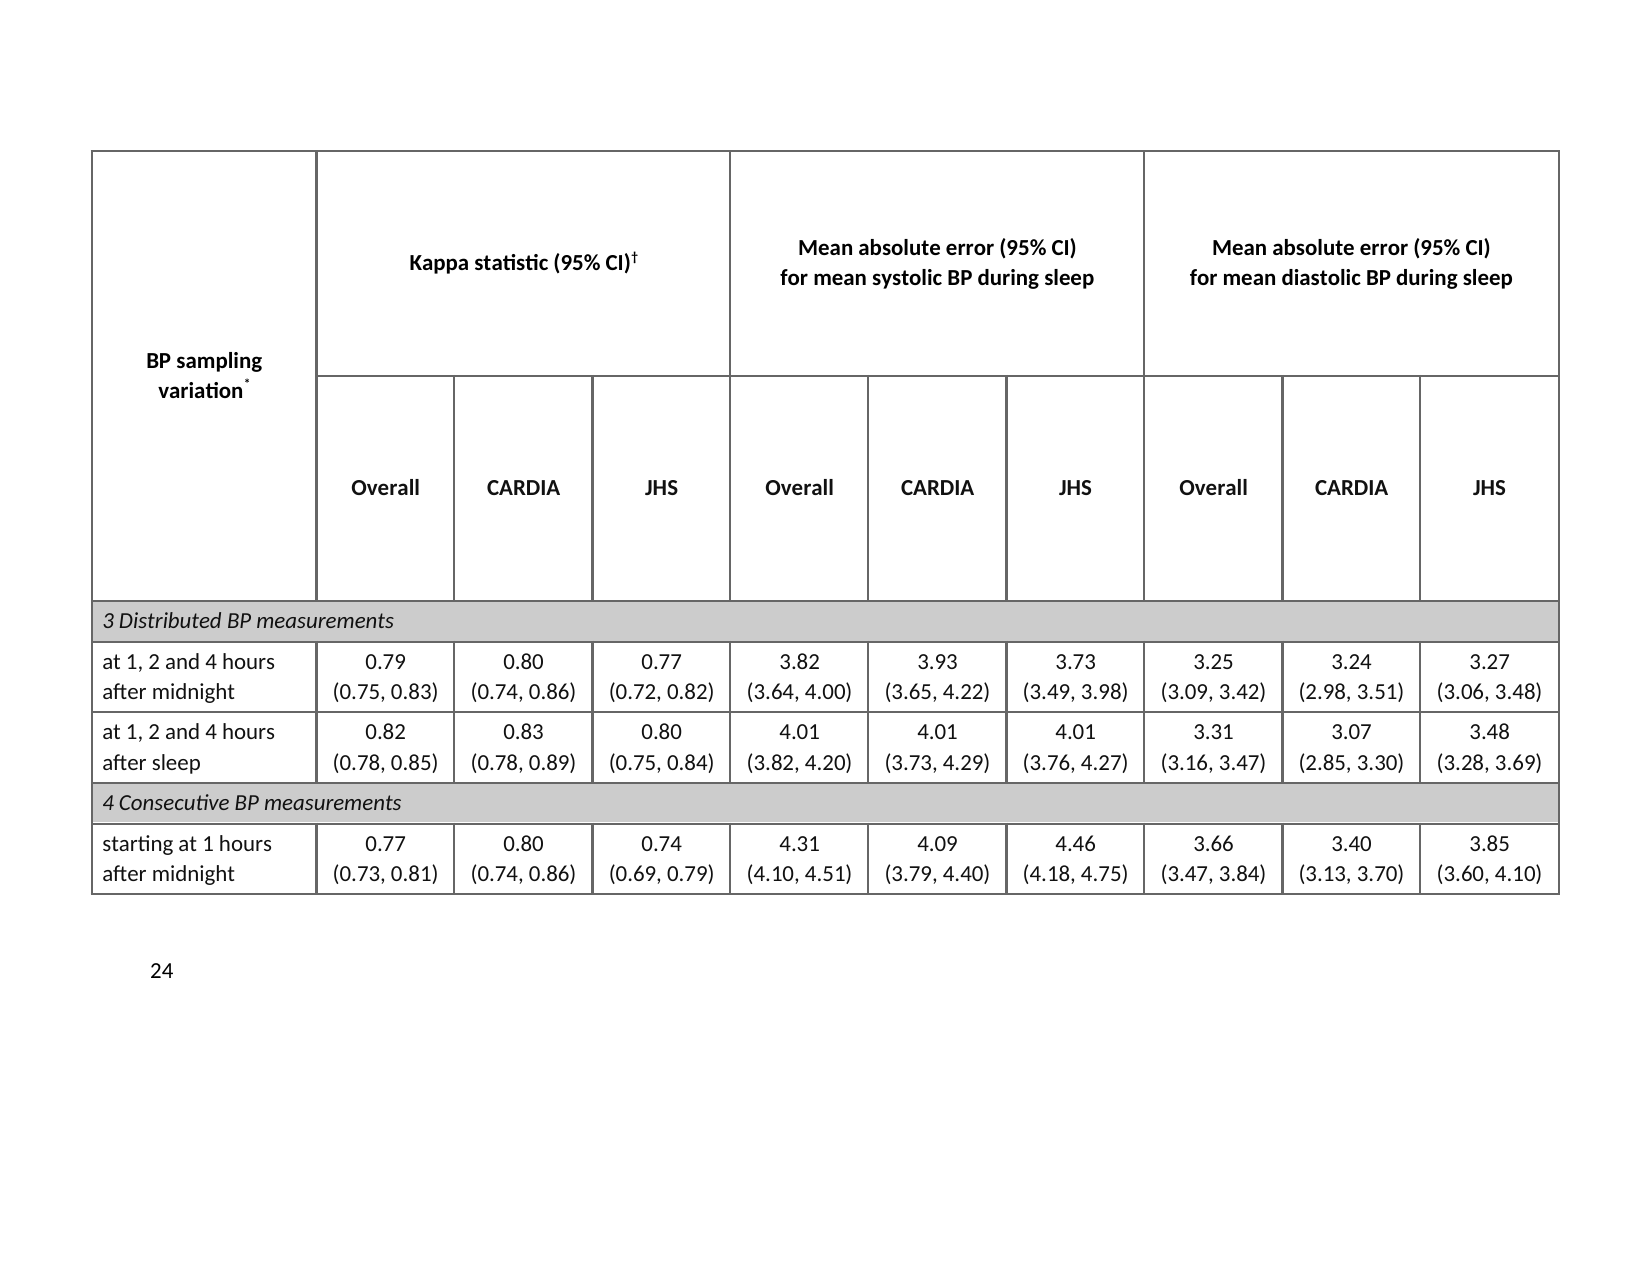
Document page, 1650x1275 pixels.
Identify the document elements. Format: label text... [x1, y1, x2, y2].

table_cell 3.93 (3.65, 4.22) [869, 643, 1005, 711]
table_cell at 1, 2 and 4 hours after sleep [93, 713, 315, 782]
table_cell 4.01 (3.73, 4.29) [869, 713, 1005, 782]
table_header Kappa statistic (95% CI)† [318, 152, 729, 375]
table_cell 0.83 (0.78, 0.89) [455, 713, 591, 782]
table_cell CARDIA [869, 377, 1005, 600]
table_cell 0.77 (0.73, 0.81) [318, 825, 453, 893]
table_cell 0.80 (0.75, 0.84) [594, 713, 729, 782]
table_cell 0.80 (0.74, 0.86) [455, 825, 591, 893]
table_cell 4 Consecutive BP measurements [93, 784, 1558, 822]
table_cell 3.85 (3.60, 4.10) [1421, 825, 1558, 893]
table_cell 3.07 (2.85, 3.30) [1284, 713, 1419, 782]
table_cell 4.01 (3.82, 4.20) [731, 713, 867, 782]
table_cell Overall [731, 377, 867, 600]
table_cell 0.77 (0.72, 0.82) [594, 643, 729, 711]
table_cell JHS [1421, 377, 1558, 600]
table_cell 3.66 (3.47, 3.84) [1145, 825, 1281, 893]
table_header BP sampling variation* [93, 152, 315, 600]
table_cell starting at 1 hours after midnight [93, 825, 315, 893]
table_cell 0.74 (0.69, 0.79) [594, 825, 729, 893]
table_cell 4.31 (4.10, 4.51) [731, 825, 867, 893]
table_cell 3.82 (3.64, 4.00) [731, 643, 867, 711]
table_cell 3.27 (3.06, 3.48) [1421, 643, 1558, 711]
table_cell 3.25 (3.09, 3.42) [1145, 643, 1281, 711]
table_cell 4.09 (3.79, 4.40) [869, 825, 1005, 893]
table_cell 0.79 (0.75, 0.83) [318, 643, 453, 711]
table_cell 0.82 (0.78, 0.85) [318, 713, 453, 782]
table_cell 0.80 (0.74, 0.86) [455, 643, 591, 711]
table_cell Overall [318, 377, 453, 600]
table_cell Overall [1145, 377, 1281, 600]
table_header Mean absolute error (95% CI) for mean diastolic BP during sleep [1145, 152, 1558, 375]
table_cell 4.01 (3.76, 4.27) [1008, 713, 1143, 782]
table_cell 3.48 (3.28, 3.69) [1421, 713, 1558, 782]
table_cell 3.24 (2.98, 3.51) [1284, 643, 1419, 711]
table_cell CARDIA [1284, 377, 1419, 600]
table_cell 3.31 (3.16, 3.47) [1145, 713, 1281, 782]
table_cell 3.40 (3.13, 3.70) [1284, 825, 1419, 893]
table_cell 3.73 (3.49, 3.98) [1008, 643, 1143, 711]
table_header Mean absolute error (95% CI) for mean systolic BP during sleep [731, 152, 1143, 375]
table_cell 3 Distributed BP measurements [93, 602, 1558, 641]
table_cell 4.46 (4.18, 4.75) [1008, 825, 1143, 893]
table_cell at 1, 2 and 4 hours after midnight [93, 643, 315, 711]
table_cell CARDIA [455, 377, 591, 600]
table_cell JHS [594, 377, 729, 600]
table_cell JHS [1008, 377, 1143, 600]
